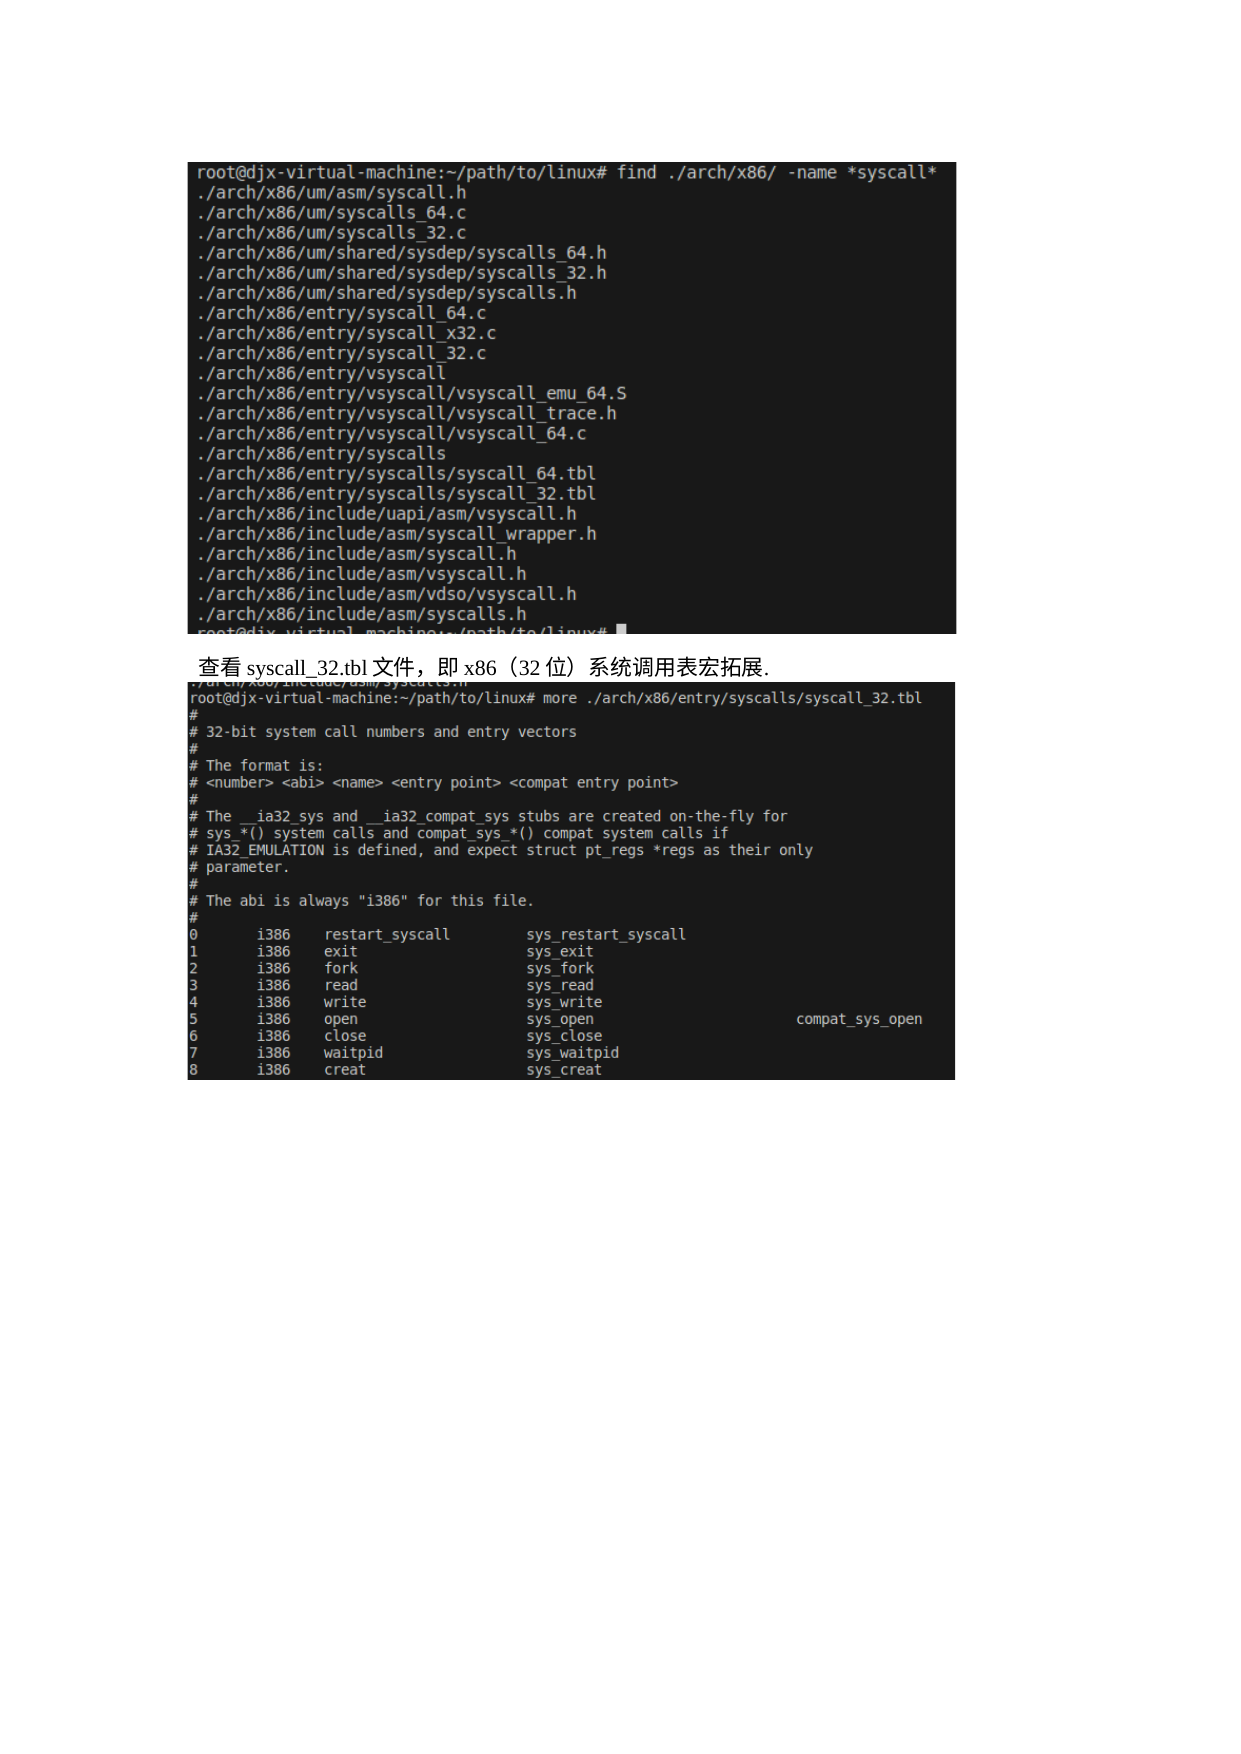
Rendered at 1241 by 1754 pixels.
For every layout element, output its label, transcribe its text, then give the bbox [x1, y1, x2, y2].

list 查看syscall_32.tbl文件，即x86（32位）系统调用表宏拓展. [187, 649, 1053, 682]
picture [187, 162, 957, 634]
picture [187, 682, 956, 1080]
